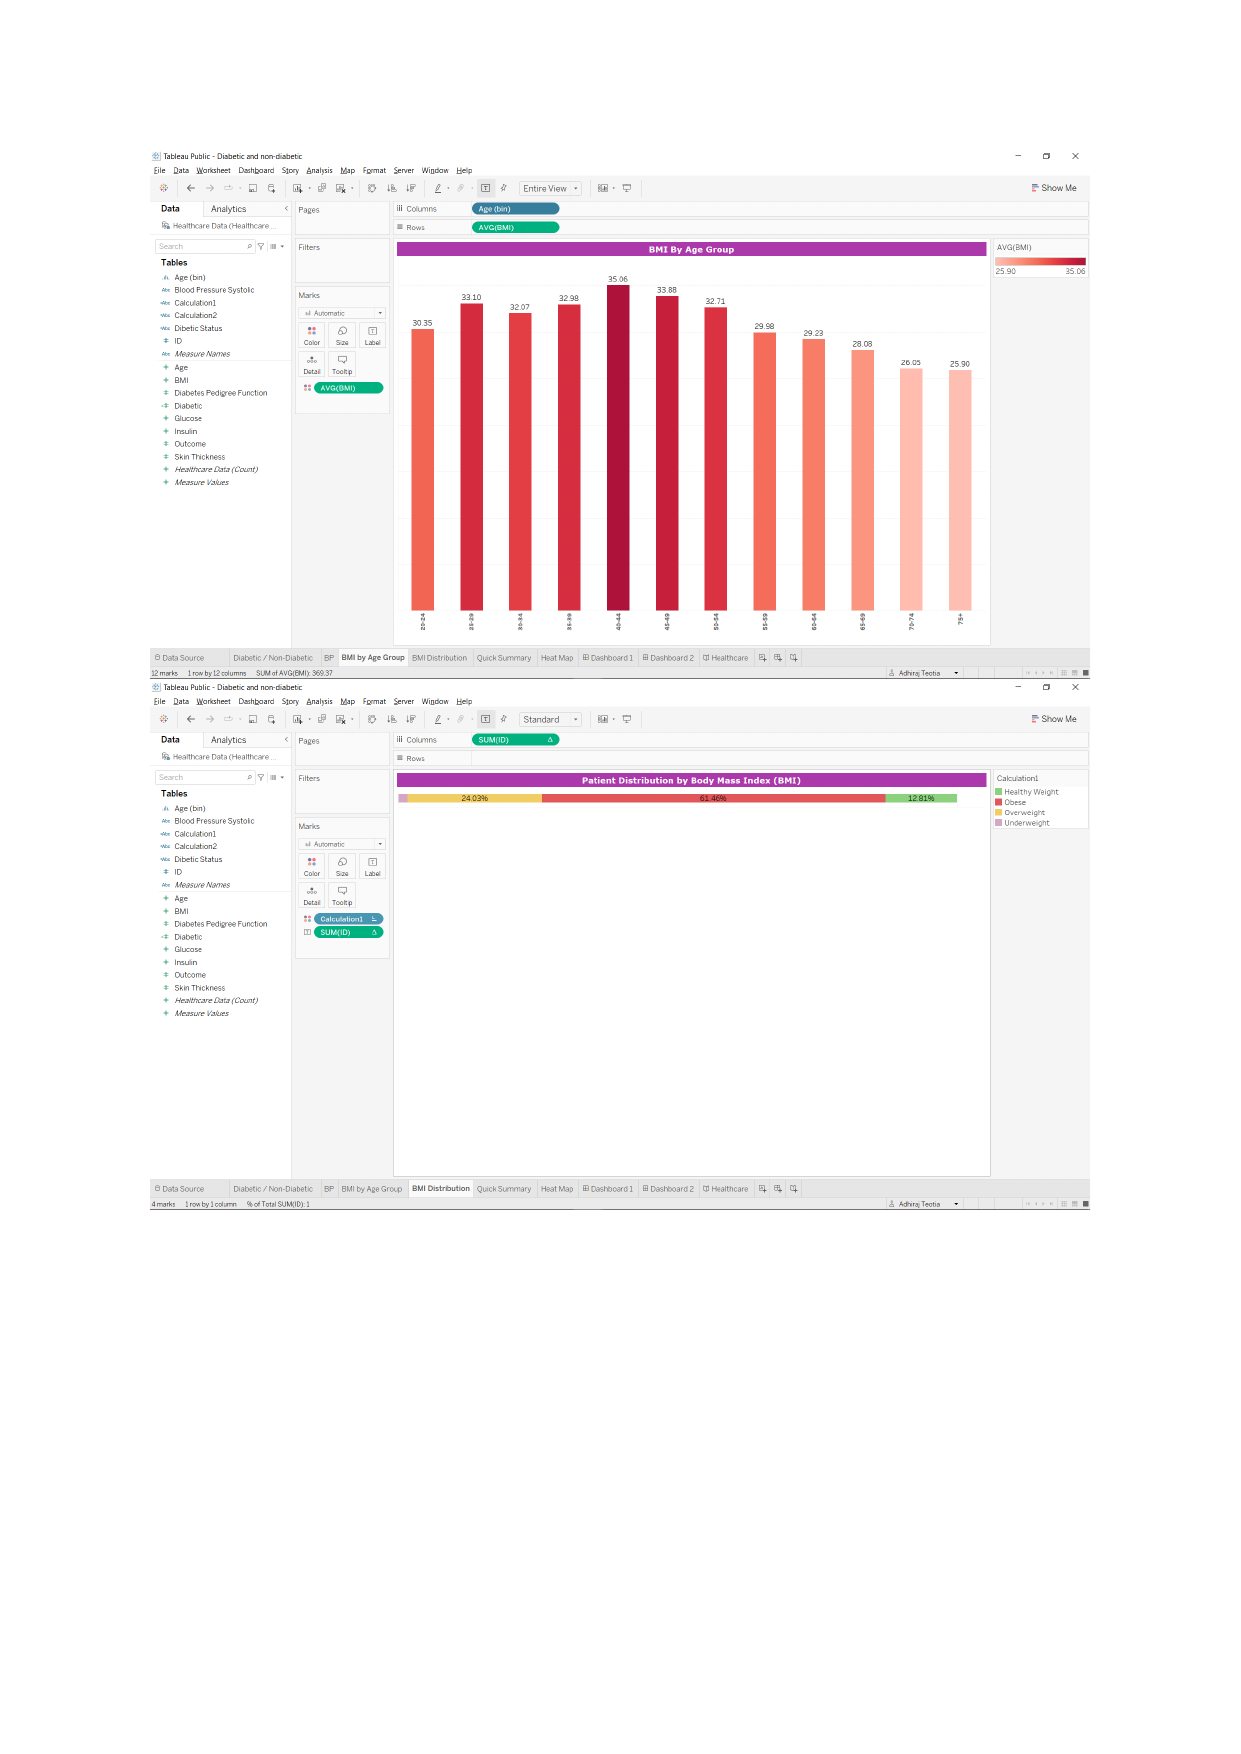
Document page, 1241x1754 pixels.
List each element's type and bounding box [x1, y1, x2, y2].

picture [150, 681, 1091, 1210]
picture [150, 150, 1091, 679]
